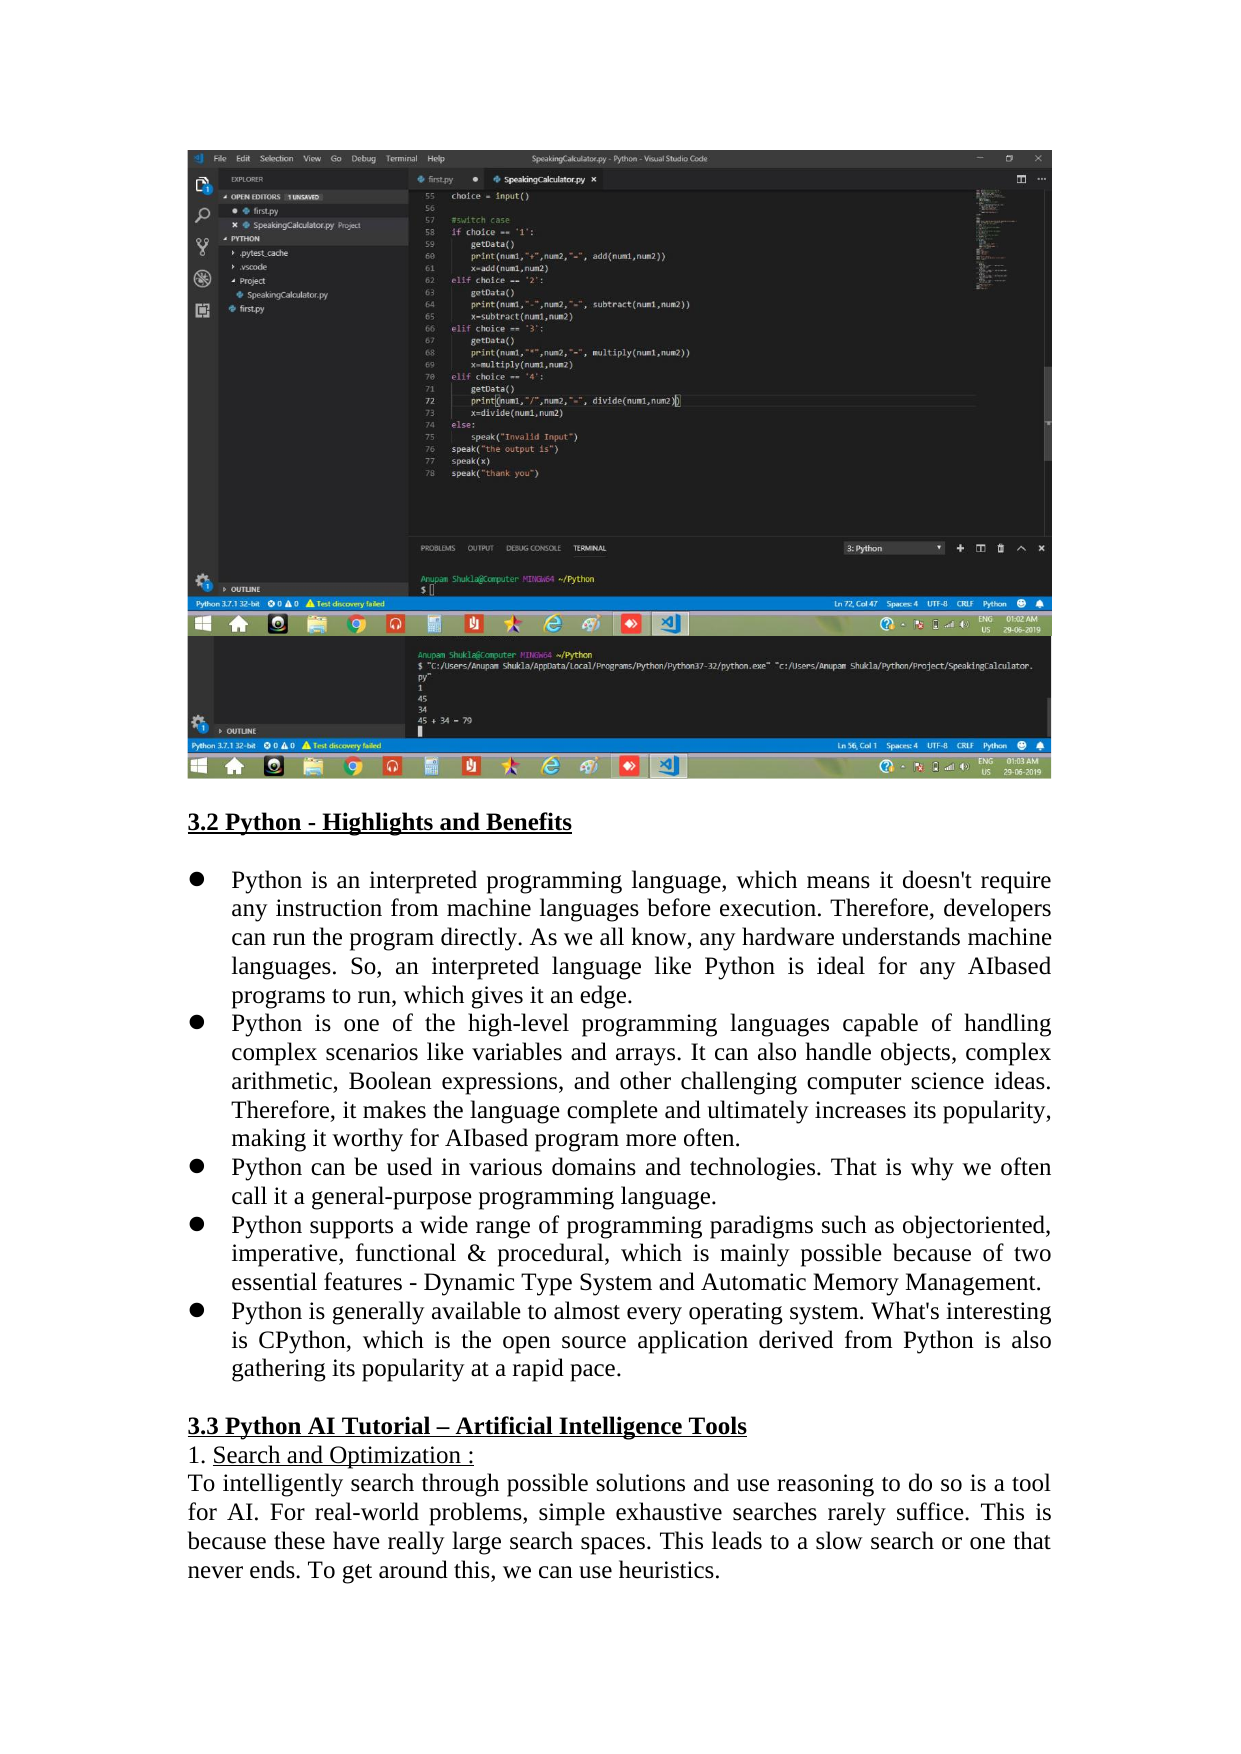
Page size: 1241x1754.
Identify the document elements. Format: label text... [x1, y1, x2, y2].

picture [187, 150, 1052, 779]
list Python is an interpreted programming language, which means it doesn't require any instruction from machine languages before execution. Therefore, developers can run the program directly. As we all know, any hardware understands machine languages. So, an interpreted language like Python is ideal for any AIbased programs to run, which gives it an edge. [187, 865, 1053, 1008]
list Search and Optimization : [187, 1440, 1053, 1468]
list Python can be used in various domains and technologies. That is why we often call it a general-purpose programming language. [187, 1152, 1053, 1210]
list 3.2 Python - Highlights and Benefits [187, 807, 1053, 836]
list To intelligently search through possible solutions and use reasoning to do so is a tool for AI. For real-world problems, simple exhaustive searches rarely suffice. This is because these have really large search spaces. This leads to a slow search or one that never ends. To get around this, we can use heuristics. [187, 1468, 1053, 1583]
list 3.3 Python AI Tutorial – Artificial Intelligence Tools [187, 1411, 1053, 1440]
list Python is one of the high-level programming languages capable of handling complex scenarios like variables and arrays. It can also handle objects, complex arithmetic, Boolean expressions, and other challenging computer science ideas. Therefore, it makes the language complete and ultimately increases its popularity, making it worthy for AIbased program more often. [187, 1008, 1053, 1152]
list Python is generally available to almost every operating system. What's interesting is CPython, which is the open source application derived from Python is also gathering its popularity at a rapid pace. [187, 1296, 1053, 1382]
list Python supports a wide range of programming paradigms such as objectoriented, imperative, functional & procedural, which is mainly possible because of two essential features - Dynamic Type System and Automatic Memory Management. [187, 1210, 1053, 1296]
